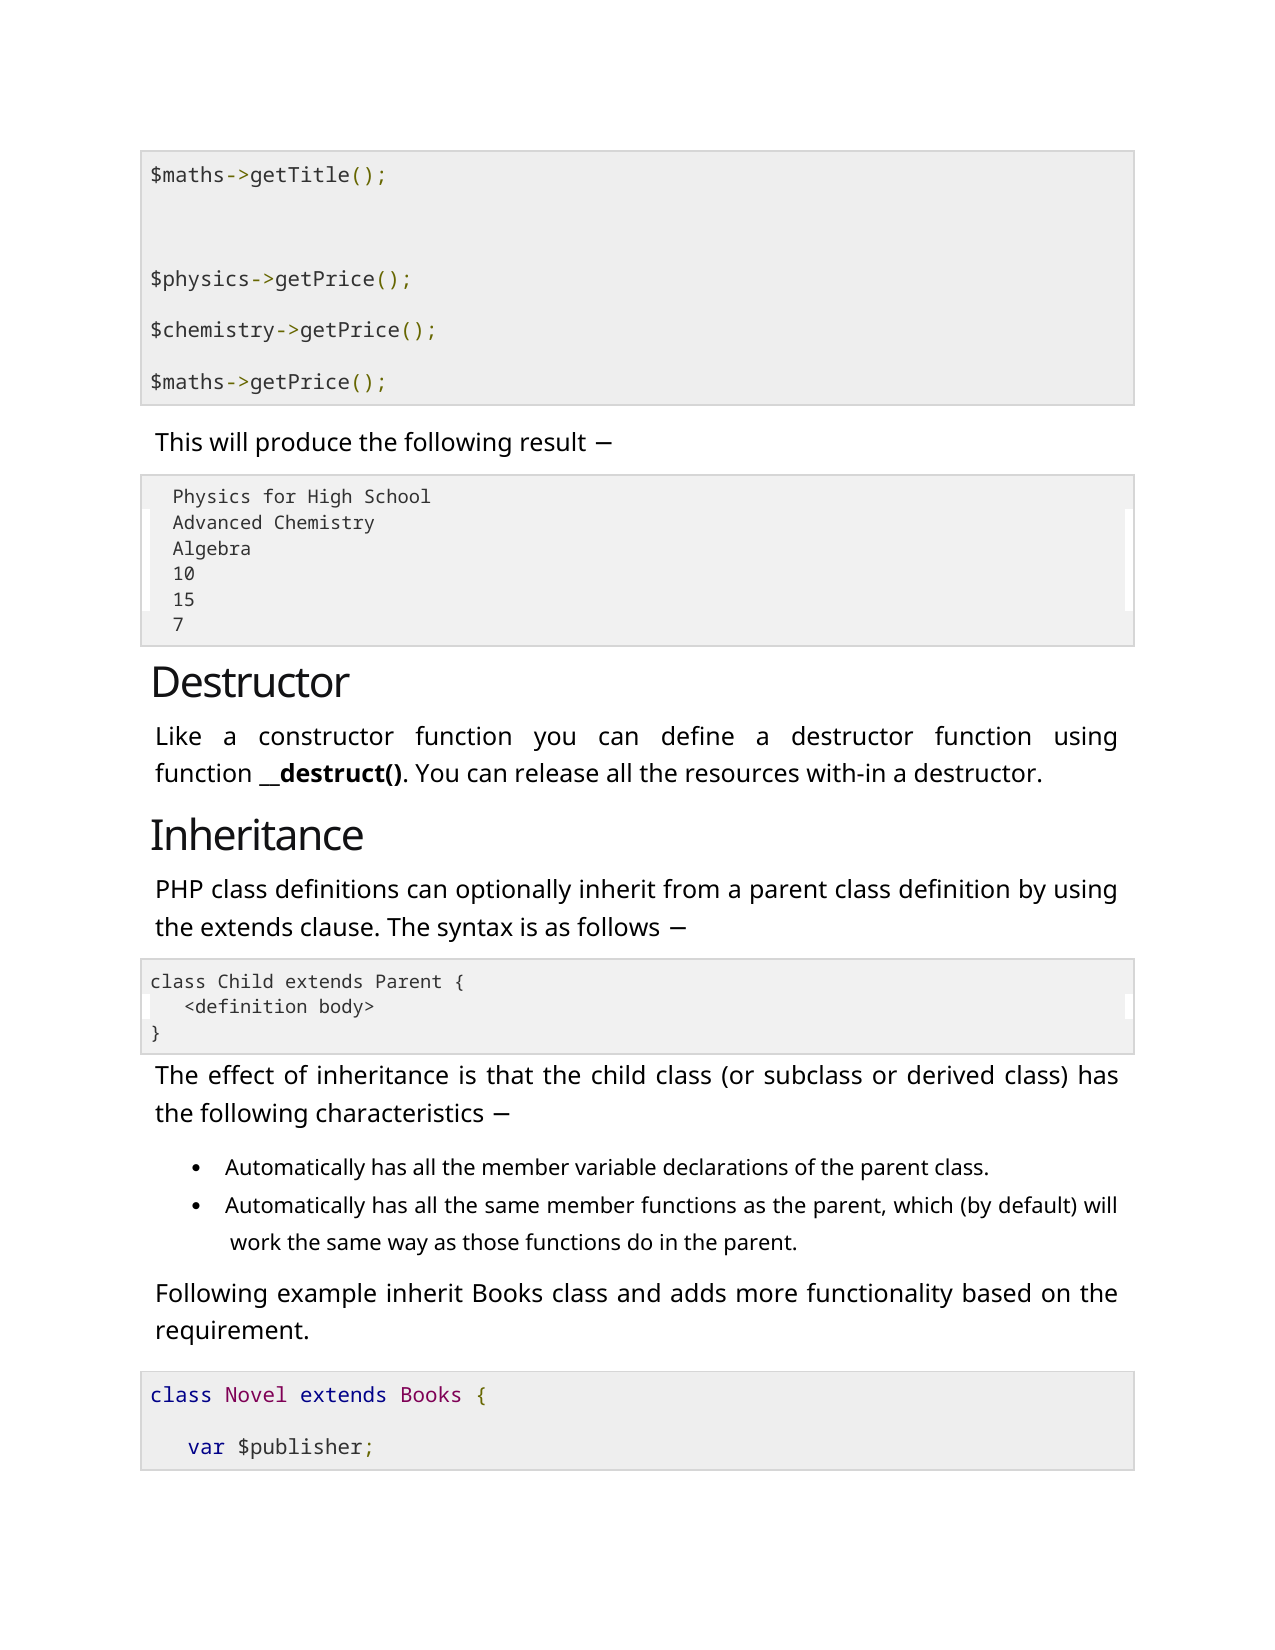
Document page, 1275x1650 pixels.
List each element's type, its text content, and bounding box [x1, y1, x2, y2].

text $maths->getPrice(); [142, 357, 1133, 404]
text 10 [150, 560, 1125, 586]
text 7 [142, 601, 1133, 645]
text This will produce the following result − [155, 421, 1120, 459]
text Like a constructor function you can define a destructor function using function __destruct(). You can release all the resources with-in a destructor. [155, 715, 1120, 790]
text Destructor [150, 652, 1120, 710]
text var $publisher; [142, 1422, 1133, 1469]
text The effect of inheritance is that the child class (or subclass or derived class) has the following characteristics − [155, 1055, 1120, 1129]
text class Novel extends Books { [142, 1372, 1133, 1409]
text class Child extends Parent { [142, 960, 1133, 994]
text 15 [150, 586, 1125, 601]
text Advanced Chemistry [150, 509, 1125, 535]
text $maths->getTitle(); [142, 152, 1133, 188]
list Automatically has all the same member functions as the parent, which (by default) will work the same way as those functions do in the parent. [192, 1182, 1120, 1257]
text Physics for High School [142, 476, 1133, 509]
list Automatically has all the member variable declarations of the parent class. [192, 1144, 1120, 1182]
text Algebra [150, 535, 1125, 560]
text } [142, 1009, 1133, 1053]
text Following example inherit Books class and adds more functionality based on the requirement. [155, 1272, 1120, 1347]
text $physics->getPrice(); [142, 254, 1133, 292]
text <definition body> [150, 994, 1125, 1009]
text Inheritance [150, 805, 1120, 863]
text PHP class definitions can optionally inherit from a parent class definition by using the extends clause. The syntax is as follows − [155, 868, 1120, 943]
text $chemistry->getPrice(); [142, 306, 1133, 344]
